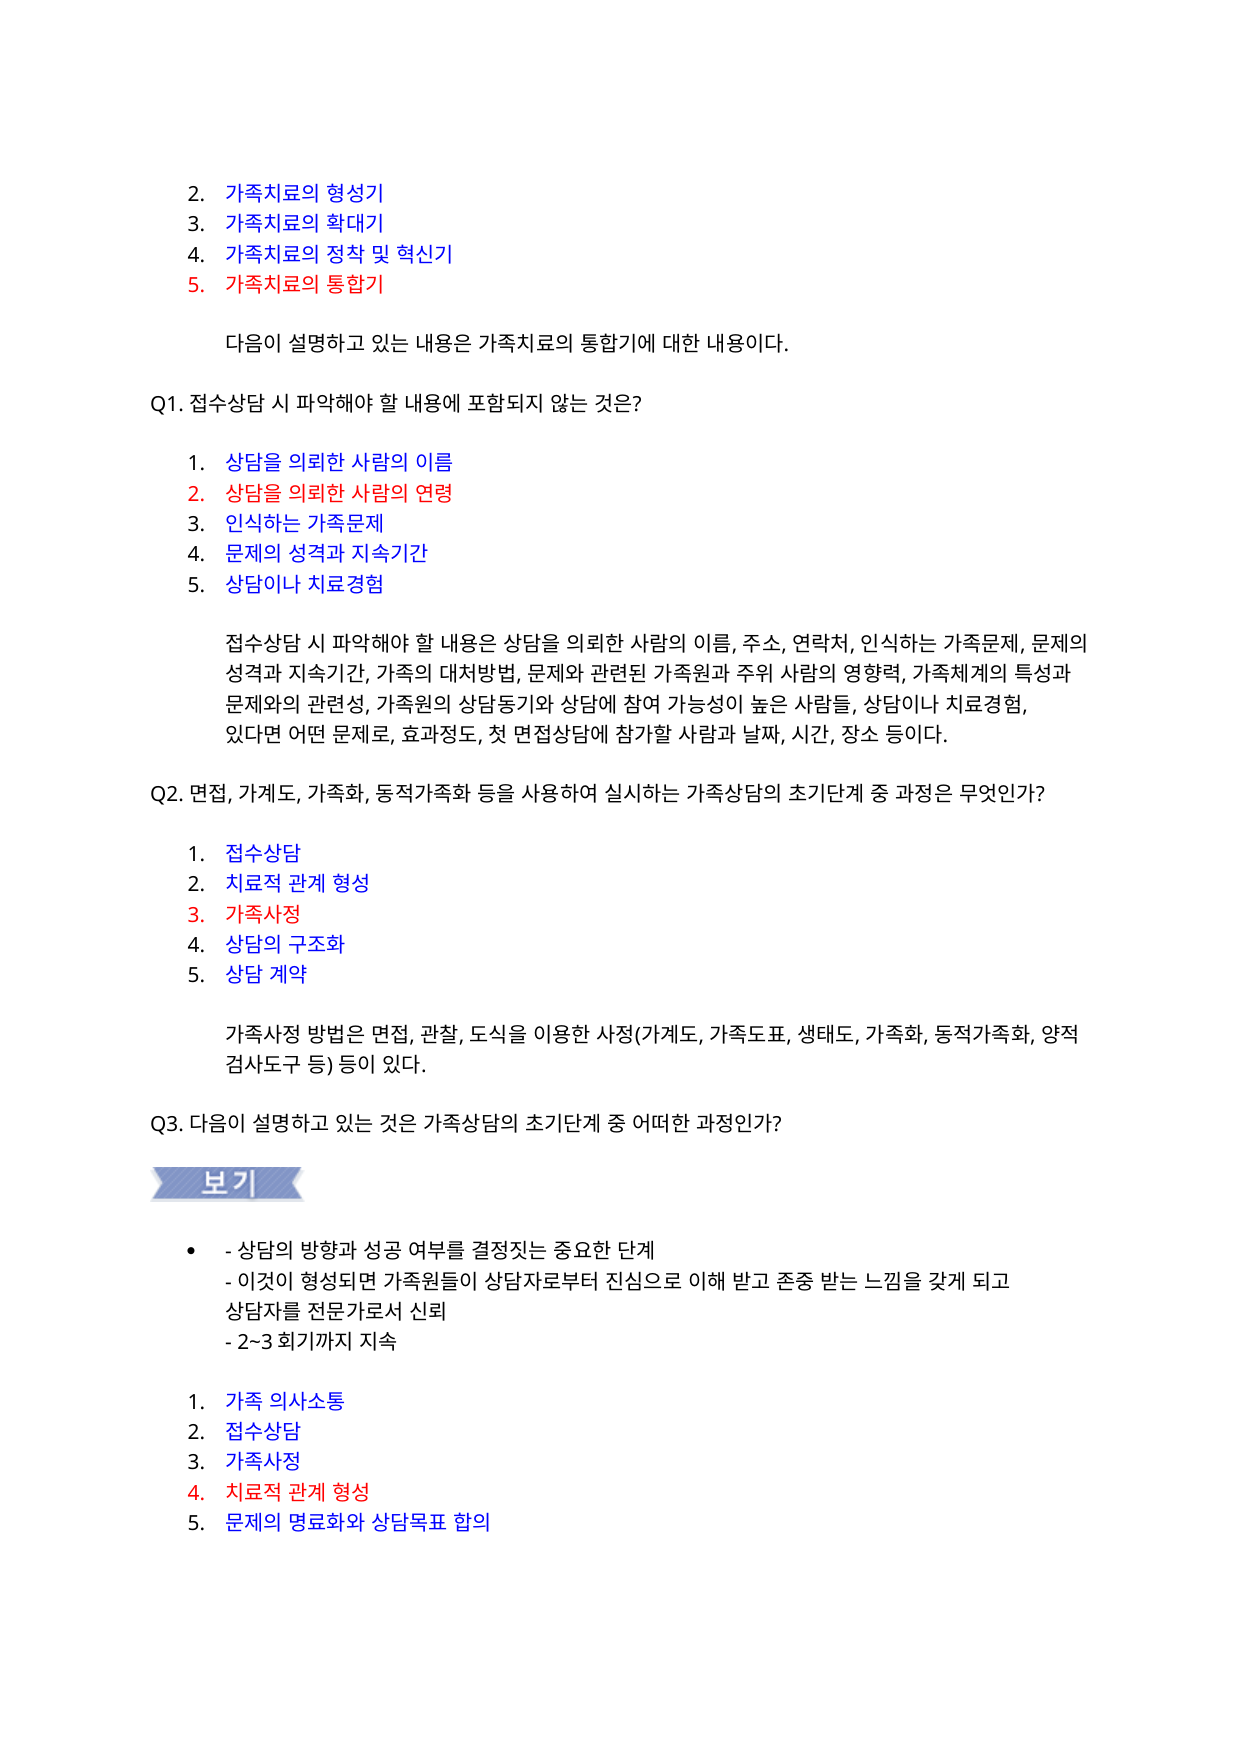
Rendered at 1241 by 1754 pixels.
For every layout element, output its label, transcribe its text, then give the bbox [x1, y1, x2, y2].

text 가족사정 방법은 면접, 관찰, 도식을 이용한 사정(가계도, 가족도표, 생태도, 가족화, 동적가족화, 양적 검사도구 등) 등이 있다. [225, 1018, 1090, 1078]
list 가족치료의 정착 및 혁신기 [187, 238, 1090, 268]
list - 상담의 방향과 성공 여부를 결정짓는 중요한 단계 - 이것이 형성되면 가족원들이 상담자로부터 진심으로 이해 받고 존중 받는 느낌을 갖게 되고 상담자를 전문가로서 신뢰 - 2~3회기까지 지속 [187, 1235, 1090, 1356]
list 상담 계약 [187, 958, 1090, 989]
list 가족사정 [187, 1446, 1090, 1476]
text 다음이 설명하고 있는 내용은 가족치료의 통합기에 대한 내용이다. [225, 328, 1090, 358]
list 문제의 명료화와 상담목표 합의 [187, 1506, 1090, 1537]
text Q1. 접수상담 시 파악해야 할 내용에 포함되지 않는 것은? [150, 387, 1090, 417]
text 접수상담 시 파악해야 할 내용은 상담을 의뢰한 사람의 이름, 주소, 연락처, 인식하는 가족문제, 문제의 성격과 지속기간, 가족의 대처방법, 문제와 관련된 가족원과 주위 사람의 영향력, 가족체계의 특성과 문제와의 관련성, 가족원의 상담동기와 상담에 참여 가능성이 높은 사람들, 상담이나 치료경험, 있다면 어떤 문제로, 효과정도, 첫 면접상담에 참가할 사람과 날짜, 시간, 장소 등이다. [225, 627, 1090, 748]
list 가족치료의 통합기 [187, 268, 1090, 298]
list 치료적 관계 형성 [187, 1476, 1090, 1506]
list 접수상담 [187, 837, 1090, 867]
list 인식하는 가족문제 [187, 507, 1090, 537]
list 상담을 의뢰한 사람의 이름 [187, 447, 1090, 477]
list 상담을 의뢰한 사람의 연령 [187, 477, 1090, 507]
list 가족치료의 형성기 [187, 177, 1090, 207]
list 가족 의사소통 [187, 1385, 1090, 1415]
text Q2. 면접, 가계도, 가족화, 동적가족화 등을 사용하여 실시하는 가족상담의 초기단계 중 과정은 무엇인가? [150, 778, 1090, 808]
text Q3. 다음이 설명하고 있는 것은 가족상담의 초기단계 중 어떠한 과정인가? [150, 1108, 1090, 1138]
list 가족치료의 확대기 [187, 207, 1090, 238]
list 치료적 관계 형성 [187, 867, 1090, 898]
list 상담의 구조화 [187, 928, 1090, 958]
list 가족사정 [187, 898, 1090, 928]
picture [150, 1167, 305, 1202]
list 상담이나 치료경험 [187, 568, 1090, 598]
list 접수상담 [187, 1415, 1090, 1446]
list 문제의 성격과 지속기간 [187, 537, 1090, 568]
